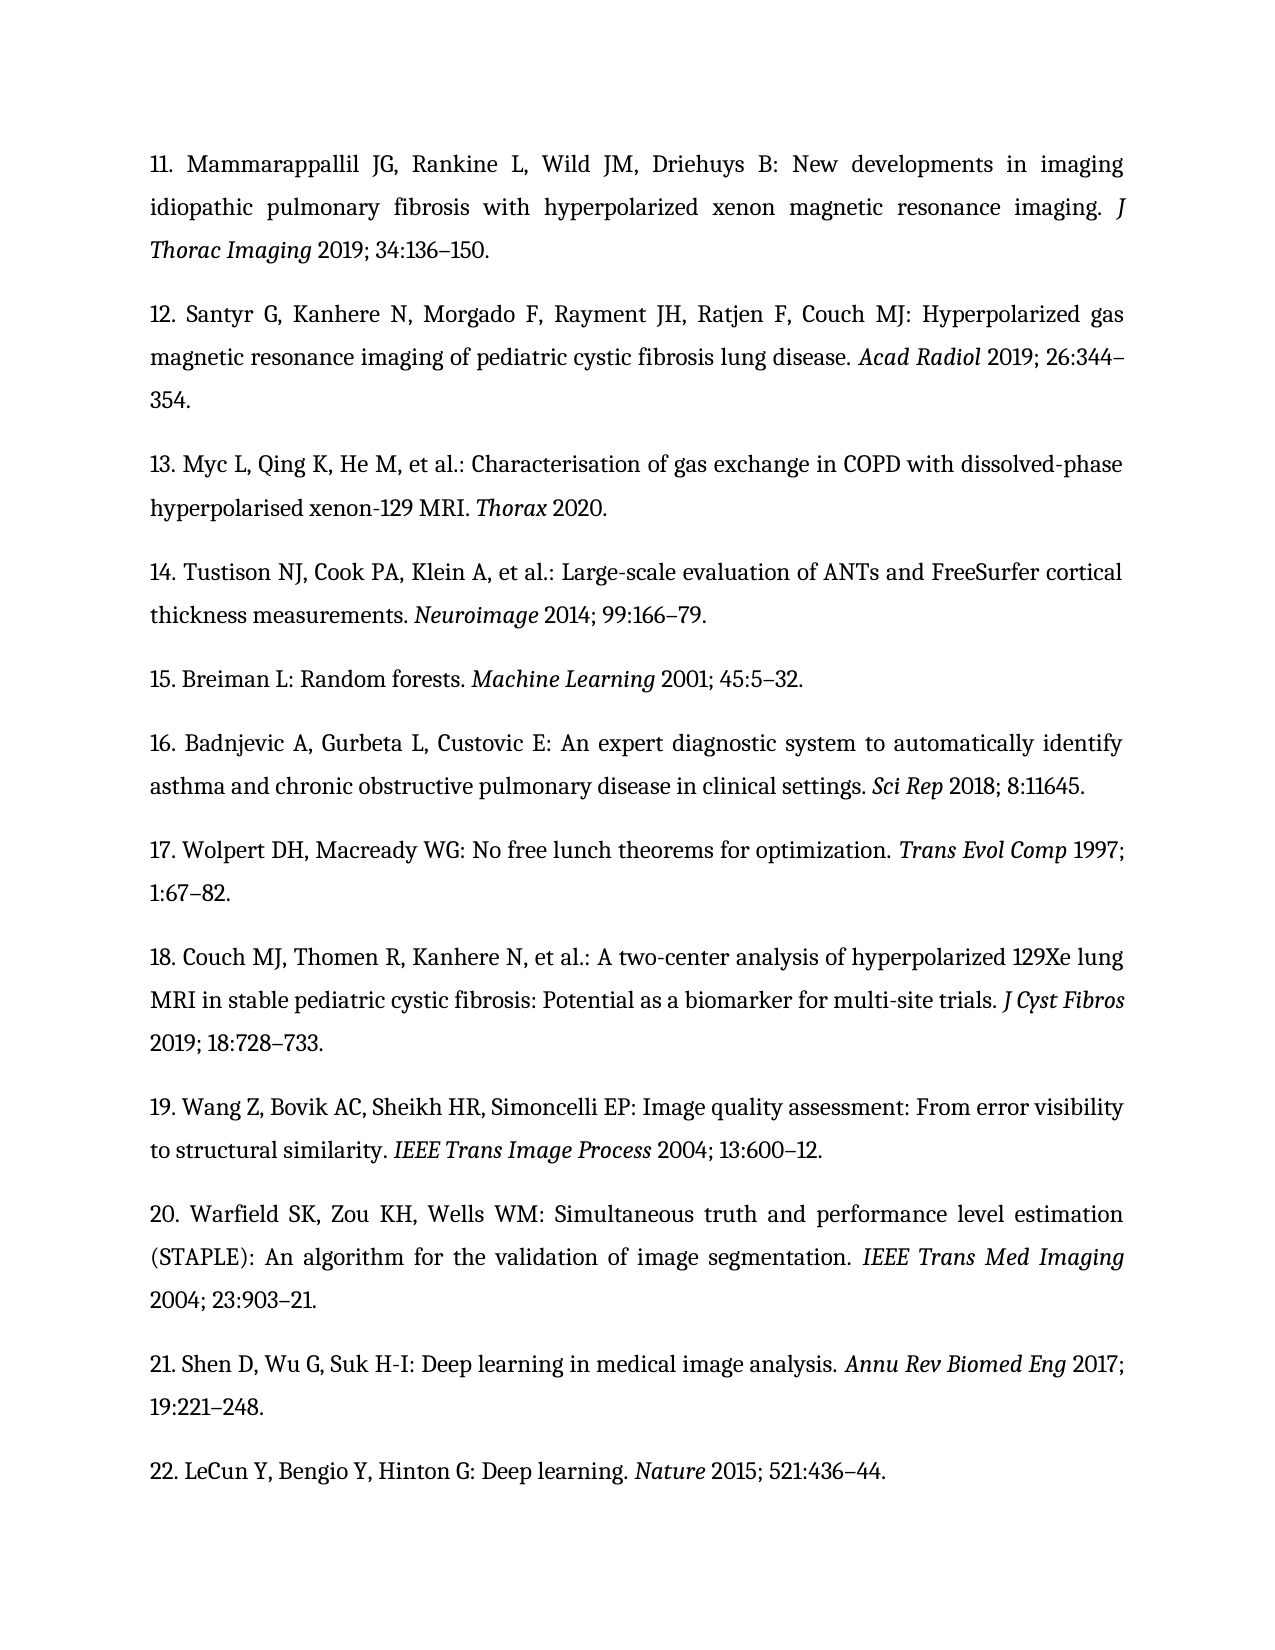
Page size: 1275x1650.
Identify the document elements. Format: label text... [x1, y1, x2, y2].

text 18. Couch MJ, Thomen R, Kanhere N, et al.: A two-center analysis of hyperpolarized 129Xe lung MRI in stable pediatric cystic fibrosis: Potential as a biomarker for multi-site trials. J Cyst Fibros 2019; 18:728–733. [150, 943, 1125, 1058]
text 16. Badnjevic A, Gurbeta L, Custovic E: An expert diagnostic system to automatically identify asthma and chronic obstructive pulmonary disease in clinical settings. Sci Rep 2018; 8:11645. [150, 728, 1125, 800]
text 19. Wang Z, Bovik AC, Sheikh HR, Simoncelli EP: Image quality assessment: From error visibility to structural similarity. IEEE Trans Image Process 2004; 13:600–12. [150, 1093, 1125, 1165]
text 11. Mammarappallil JG, Rankine L, Wild JM, Driehuys B: New developments in imaging idiopathic pulmonary fibrosis with hyperpolarized xenon magnetic resonance imaging. J Thorac Imaging 2019; 34:136–150. [150, 150, 1125, 265]
text 12. Santyr G, Kanhere N, Morgado F, Rayment JH, Ratjen F, Couch MJ: Hyperpolarized gas magnetic resonance imaging of pediatric cystic fibrosis lung disease. Acad Radiol 2019; 26:344–354. [150, 300, 1125, 415]
text 15. Breiman L: Random forests. Machine Learning 2001; 45:5–32. [150, 664, 1125, 693]
text 13. Myc L, Qing K, He M, et al.: Characterisation of gas exchange in COPD with dissolved-phase hyperpolarised xenon-129 MRI. Thorax 2020. [150, 450, 1125, 522]
text 22. LeCun Y, Bengio Y, Hinton G: Deep learning. Nature 2015; 521:436–44. [150, 1457, 1125, 1486]
text 14. Tustison NJ, Cook PA, Klein A, et al.: Large-scale evaluation of ANTs and FreeSurfer cortical thickness measurements. Neuroimage 2014; 99:166–79. [150, 557, 1125, 629]
text 21. Shen D, Wu G, Suk H-I: Deep learning in medical image analysis. Annu Rev Biomed Eng 2017; 19:221–248. [150, 1350, 1125, 1422]
text 17. Wolpert DH, Macready WG: No free lunch theorems for optimization. Trans Evol Comp 1997; 1:67–82. [150, 836, 1125, 907]
text 20. Warfield SK, Zou KH, Wells WM: Simultaneous truth and performance level estimation (STAPLE): An algorithm for the validation of image segmentation. IEEE Trans Med Imaging 2004; 23:903–21. [150, 1200, 1125, 1315]
